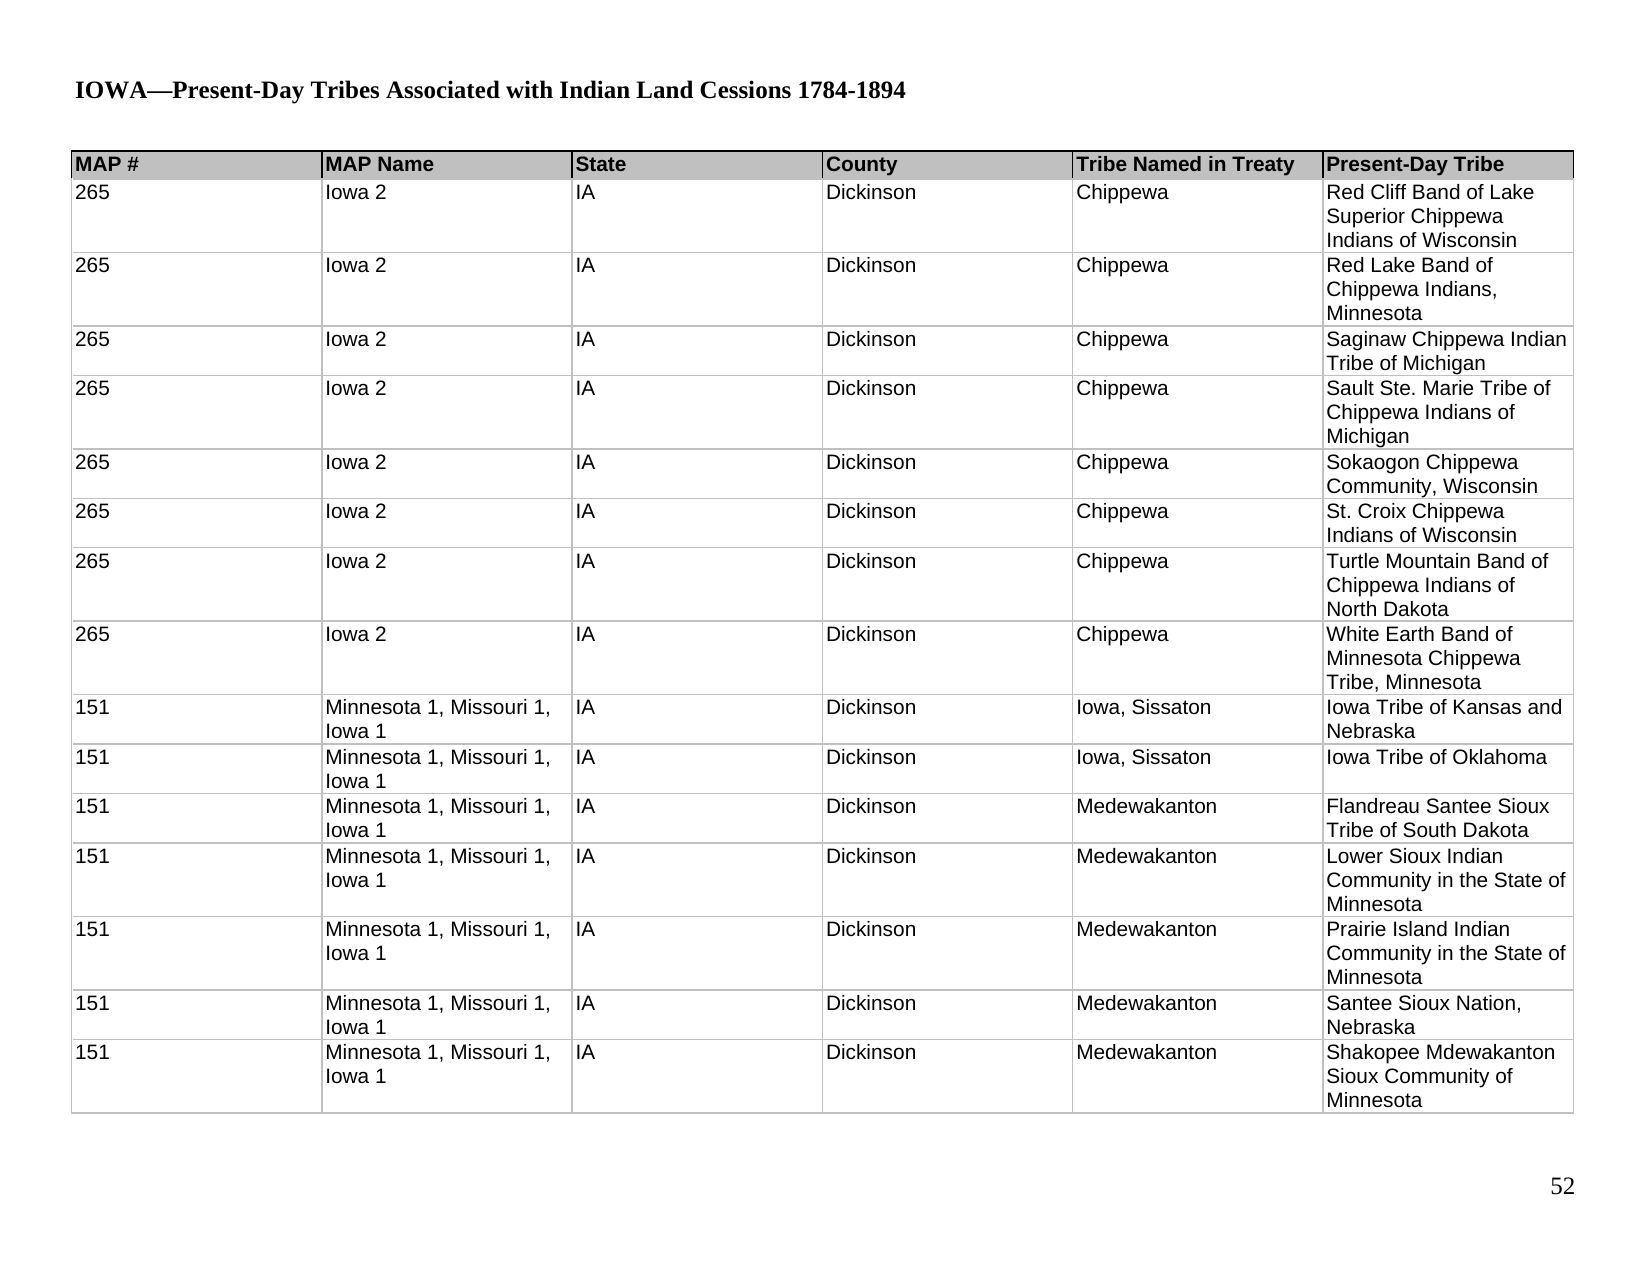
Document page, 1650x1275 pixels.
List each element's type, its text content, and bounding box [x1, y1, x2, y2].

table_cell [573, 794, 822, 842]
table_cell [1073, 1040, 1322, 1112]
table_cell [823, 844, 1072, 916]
table_header State [573, 152, 822, 178]
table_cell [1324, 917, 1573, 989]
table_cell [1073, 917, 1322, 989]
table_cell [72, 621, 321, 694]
table_header County [823, 152, 1072, 178]
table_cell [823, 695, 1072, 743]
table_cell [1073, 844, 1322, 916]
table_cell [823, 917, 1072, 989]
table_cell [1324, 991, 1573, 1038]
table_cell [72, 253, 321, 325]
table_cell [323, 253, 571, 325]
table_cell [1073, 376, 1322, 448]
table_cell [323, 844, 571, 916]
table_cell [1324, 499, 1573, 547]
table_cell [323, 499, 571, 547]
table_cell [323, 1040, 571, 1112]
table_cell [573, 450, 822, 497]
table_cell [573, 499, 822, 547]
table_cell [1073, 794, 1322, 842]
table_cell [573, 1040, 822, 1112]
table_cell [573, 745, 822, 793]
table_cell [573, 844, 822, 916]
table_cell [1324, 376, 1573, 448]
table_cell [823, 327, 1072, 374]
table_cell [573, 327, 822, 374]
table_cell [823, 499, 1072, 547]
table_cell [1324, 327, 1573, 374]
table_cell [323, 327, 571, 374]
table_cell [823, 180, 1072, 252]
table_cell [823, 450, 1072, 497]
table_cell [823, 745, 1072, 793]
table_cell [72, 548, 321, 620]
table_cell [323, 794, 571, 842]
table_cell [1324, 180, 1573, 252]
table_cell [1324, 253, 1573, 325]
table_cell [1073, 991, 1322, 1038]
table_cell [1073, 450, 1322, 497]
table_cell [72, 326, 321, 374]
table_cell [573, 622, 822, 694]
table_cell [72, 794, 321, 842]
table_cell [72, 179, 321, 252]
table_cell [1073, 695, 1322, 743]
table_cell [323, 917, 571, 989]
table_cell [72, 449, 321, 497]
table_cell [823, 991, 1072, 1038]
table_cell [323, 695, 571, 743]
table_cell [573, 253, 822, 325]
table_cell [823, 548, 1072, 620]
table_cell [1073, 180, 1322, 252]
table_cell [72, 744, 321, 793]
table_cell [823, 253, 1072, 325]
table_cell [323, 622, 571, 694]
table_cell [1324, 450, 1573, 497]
table_header MAP Name [323, 152, 571, 178]
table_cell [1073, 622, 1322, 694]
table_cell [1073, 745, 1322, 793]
table_header Present-Day Tribe [1324, 152, 1573, 178]
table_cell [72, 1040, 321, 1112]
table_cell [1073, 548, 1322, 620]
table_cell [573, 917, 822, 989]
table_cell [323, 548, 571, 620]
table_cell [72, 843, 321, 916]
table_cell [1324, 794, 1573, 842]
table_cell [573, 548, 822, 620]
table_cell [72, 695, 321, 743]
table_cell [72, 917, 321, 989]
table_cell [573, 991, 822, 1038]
table_header Tribe Named in Treaty [1073, 152, 1322, 178]
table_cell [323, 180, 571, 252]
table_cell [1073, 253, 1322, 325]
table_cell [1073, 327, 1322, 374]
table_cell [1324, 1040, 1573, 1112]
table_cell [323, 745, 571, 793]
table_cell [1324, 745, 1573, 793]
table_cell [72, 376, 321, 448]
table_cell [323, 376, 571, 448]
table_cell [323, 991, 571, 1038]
table_header MAP # [72, 152, 321, 178]
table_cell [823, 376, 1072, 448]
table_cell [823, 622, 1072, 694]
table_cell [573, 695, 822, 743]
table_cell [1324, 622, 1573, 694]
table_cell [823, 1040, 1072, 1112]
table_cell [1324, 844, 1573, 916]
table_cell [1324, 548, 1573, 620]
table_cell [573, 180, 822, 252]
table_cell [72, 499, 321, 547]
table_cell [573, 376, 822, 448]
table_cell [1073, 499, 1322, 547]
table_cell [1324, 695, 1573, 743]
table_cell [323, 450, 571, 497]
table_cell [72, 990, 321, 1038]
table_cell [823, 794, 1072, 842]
